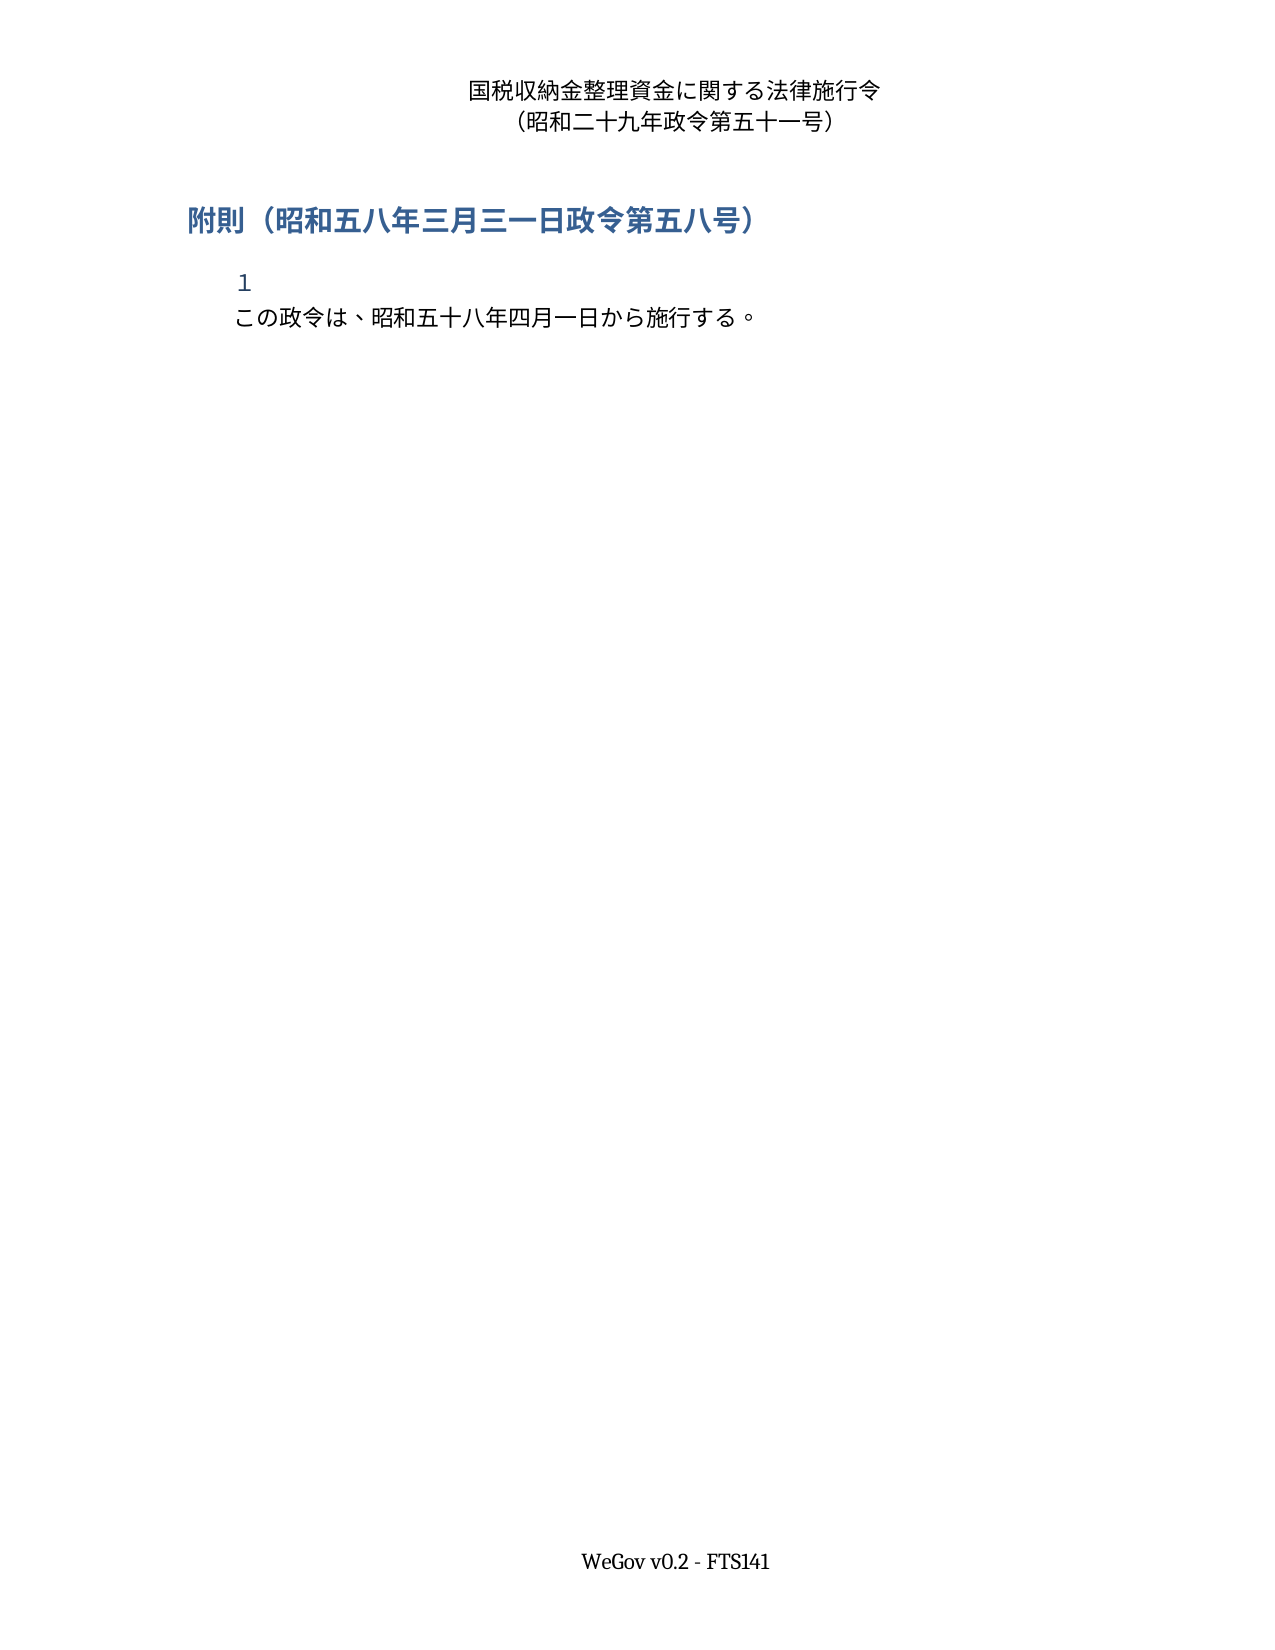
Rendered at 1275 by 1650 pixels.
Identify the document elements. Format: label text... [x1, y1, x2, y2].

text この政令は、昭和五十八年四月一日から施行する。 [233, 302, 1087, 334]
subtitle 附則（昭和五八年三月三一日政令第五八号） [187, 200, 1087, 240]
subtitle １ [233, 266, 1087, 298]
